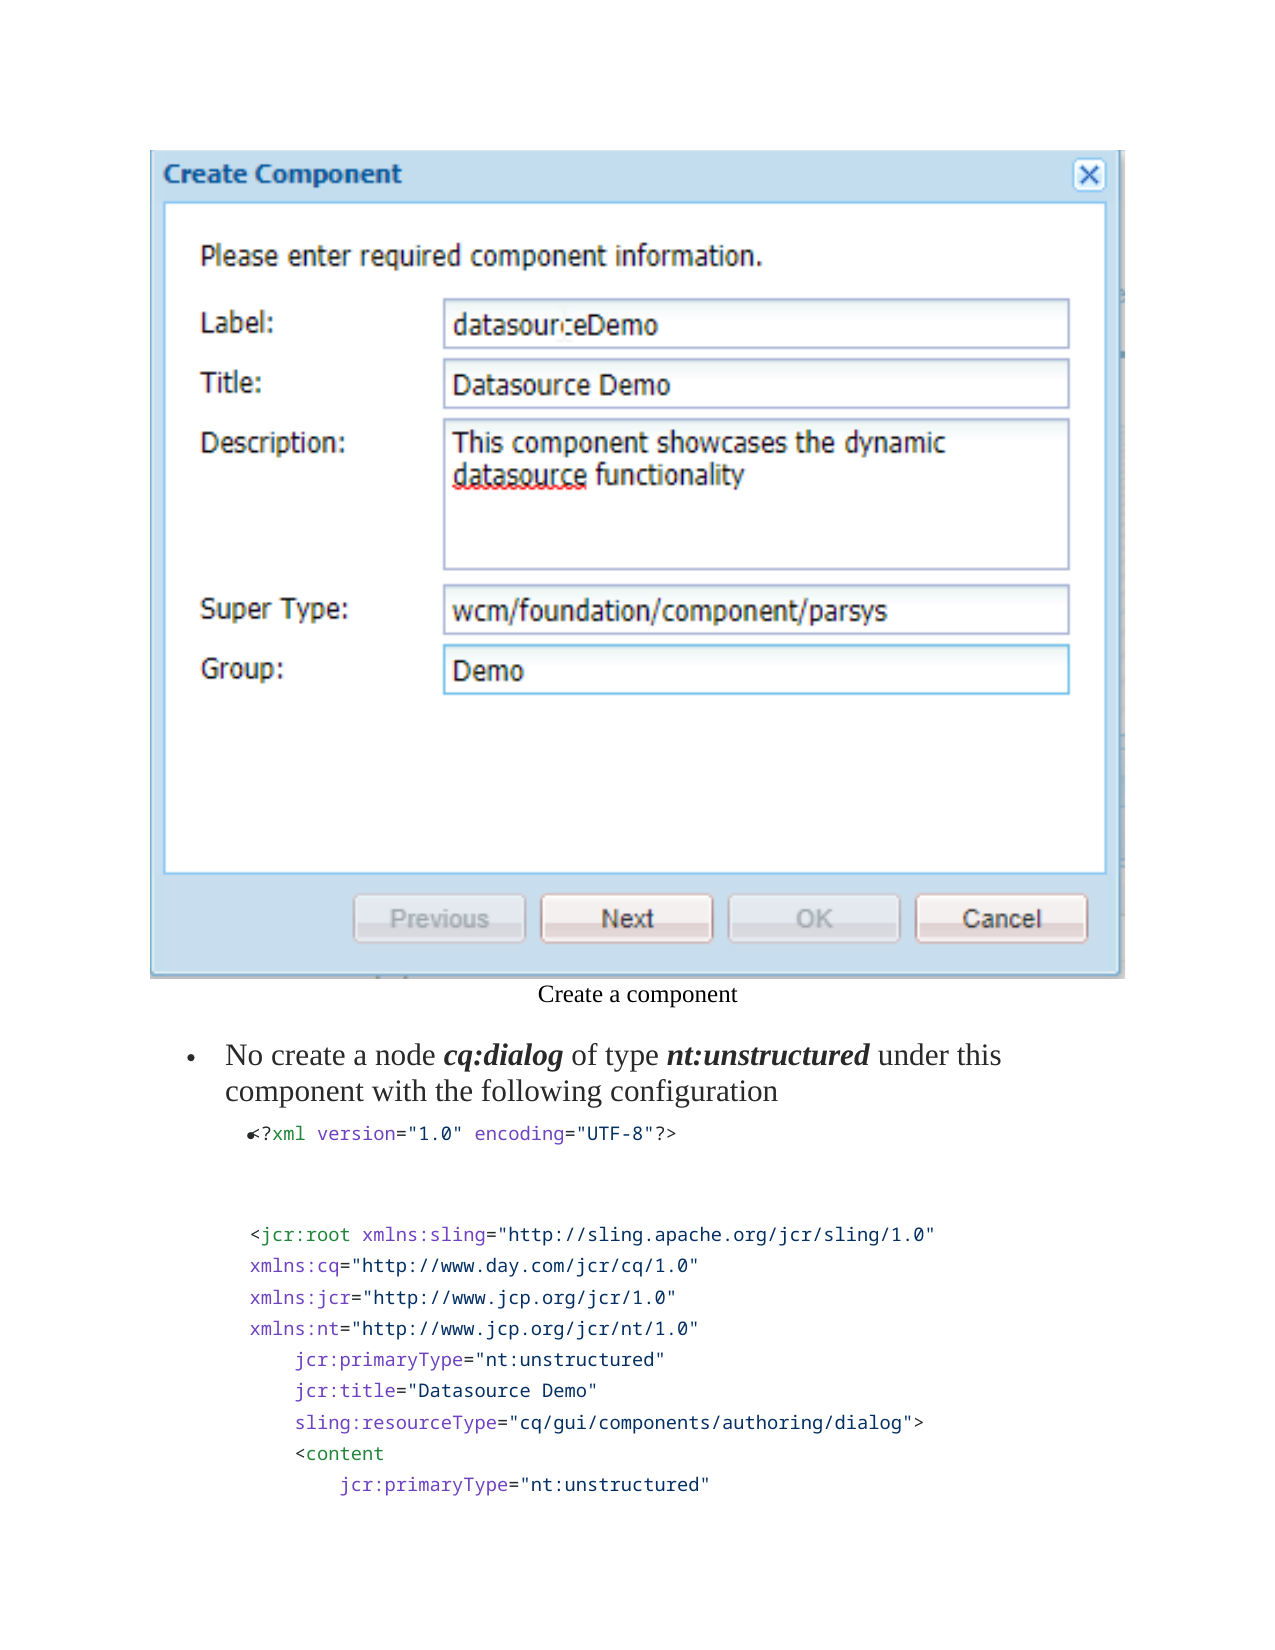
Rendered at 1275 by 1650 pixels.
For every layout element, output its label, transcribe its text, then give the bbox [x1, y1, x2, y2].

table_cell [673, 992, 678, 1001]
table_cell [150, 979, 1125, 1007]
list No create a node cq:dialog of type nt:unstructured under this component with the following configuration [187, 1037, 1125, 1108]
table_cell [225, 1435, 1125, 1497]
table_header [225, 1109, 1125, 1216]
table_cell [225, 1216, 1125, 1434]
picture [150, 150, 1125, 979]
